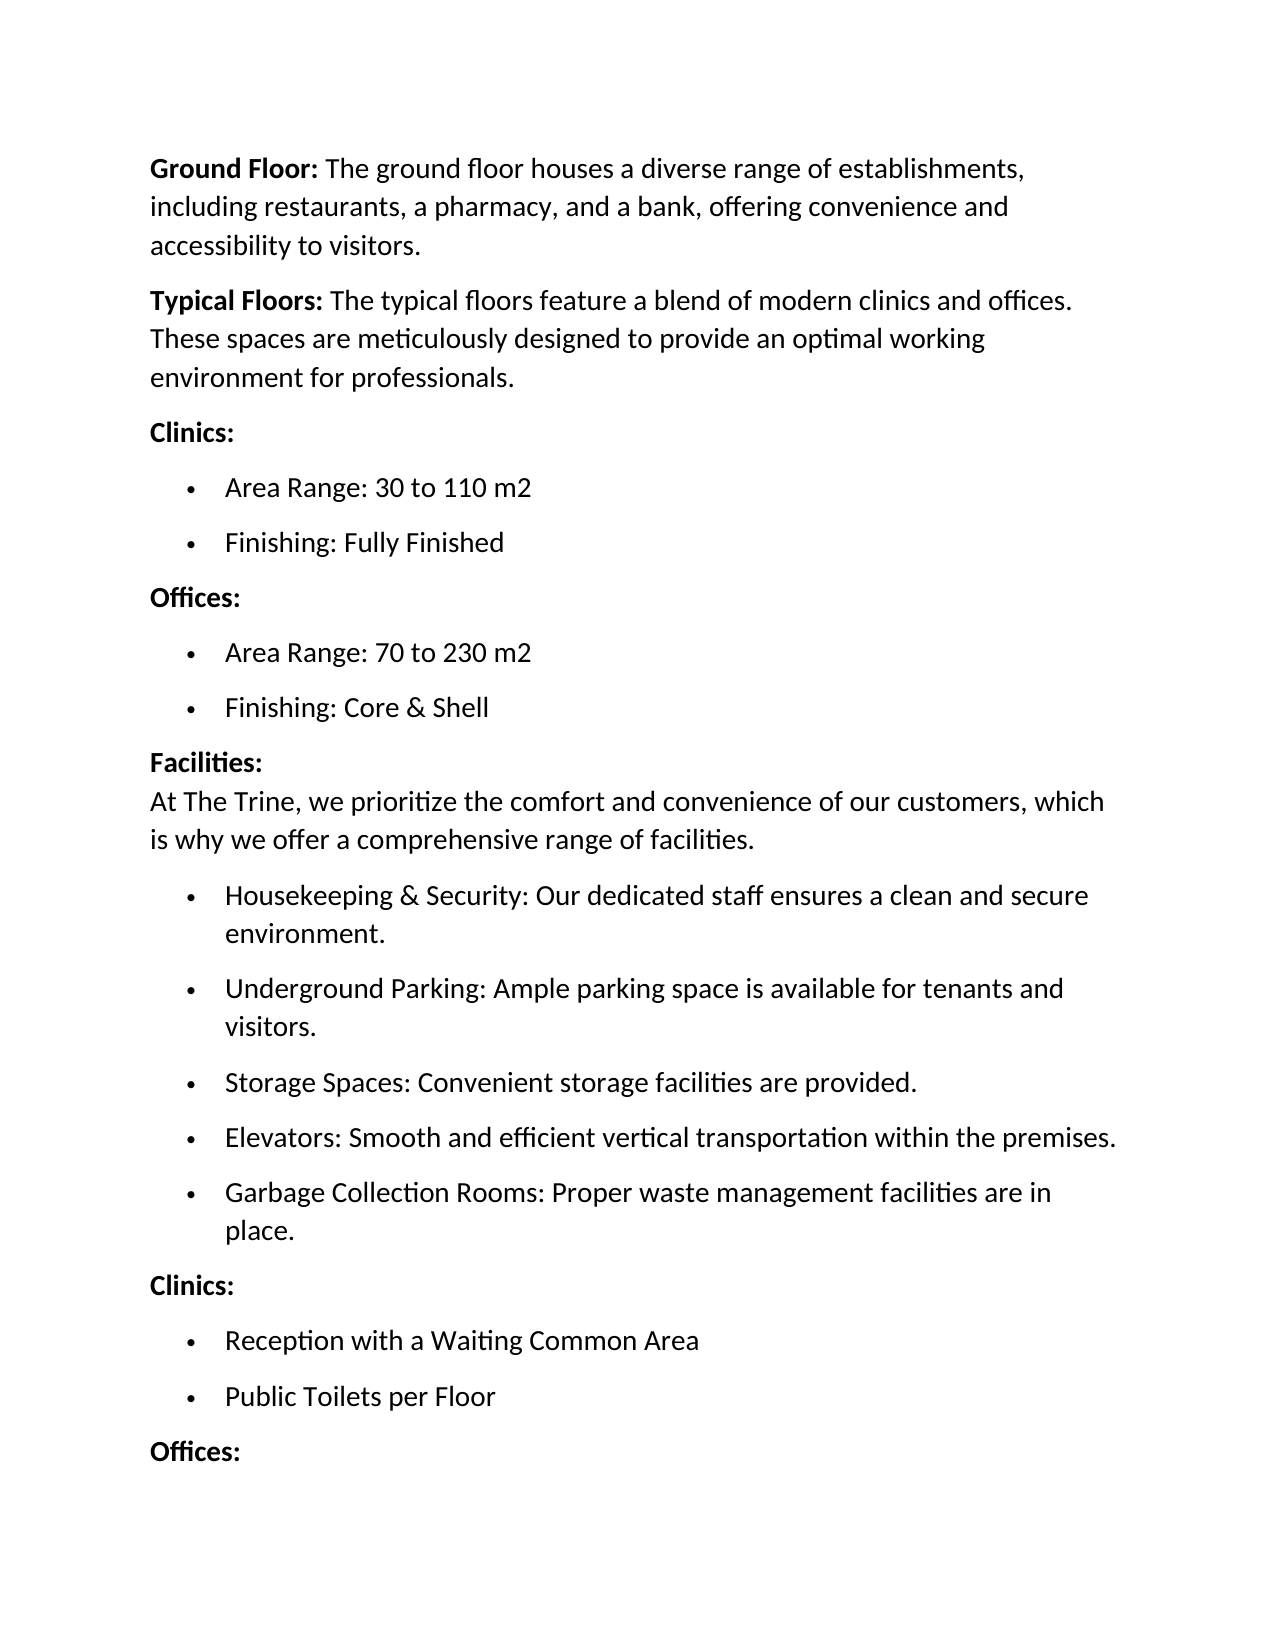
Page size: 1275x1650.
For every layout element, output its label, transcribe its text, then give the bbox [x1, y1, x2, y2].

list Reception with a Waiting Common Area [187, 1322, 1125, 1358]
list Garbage Collection Rooms: Proper waste management facilities are in place. [187, 1174, 1125, 1248]
list Finishing: Core & Shell [187, 689, 1125, 725]
list Finishing: Fully Finished [187, 524, 1125, 560]
text Ground Floor: The ground floor houses a diverse range of establishments, including restaurants, a pharmacy, and a bank, offering convenience and accessibility to visitors. [150, 150, 1125, 262]
list Housekeeping & Security: Our dedicated staff ensures a clean and secure environment. [187, 877, 1125, 951]
text Offices: [150, 1433, 1125, 1468]
text Clinics: [150, 414, 1125, 449]
list Elevators: Smooth and efficient vertical transportation within the premises. [187, 1119, 1125, 1154]
text Typical Floors: The typical floors feature a blend of modern clinics and offices. These spaces are meticulously designed to provide an optimal working environment for professionals. [150, 282, 1125, 394]
text Clinics: [150, 1267, 1125, 1303]
list Underground Parking: Ample parking space is available for tenants and visitors. [187, 970, 1125, 1044]
text Offices: [150, 579, 1125, 615]
list Area Range: 30 to 110 m2 [187, 469, 1125, 505]
text Facilities: At The Trine, we prioritize the comfort and convenience of our customers, which is why we offer a comprehensive range of facilities. [150, 744, 1125, 857]
list Public Toilets per Floor [187, 1378, 1125, 1413]
list Area Range: 70 to 230 m2 [187, 634, 1125, 670]
list Storage Spaces: Convenient storage facilities are provided. [187, 1064, 1125, 1099]
